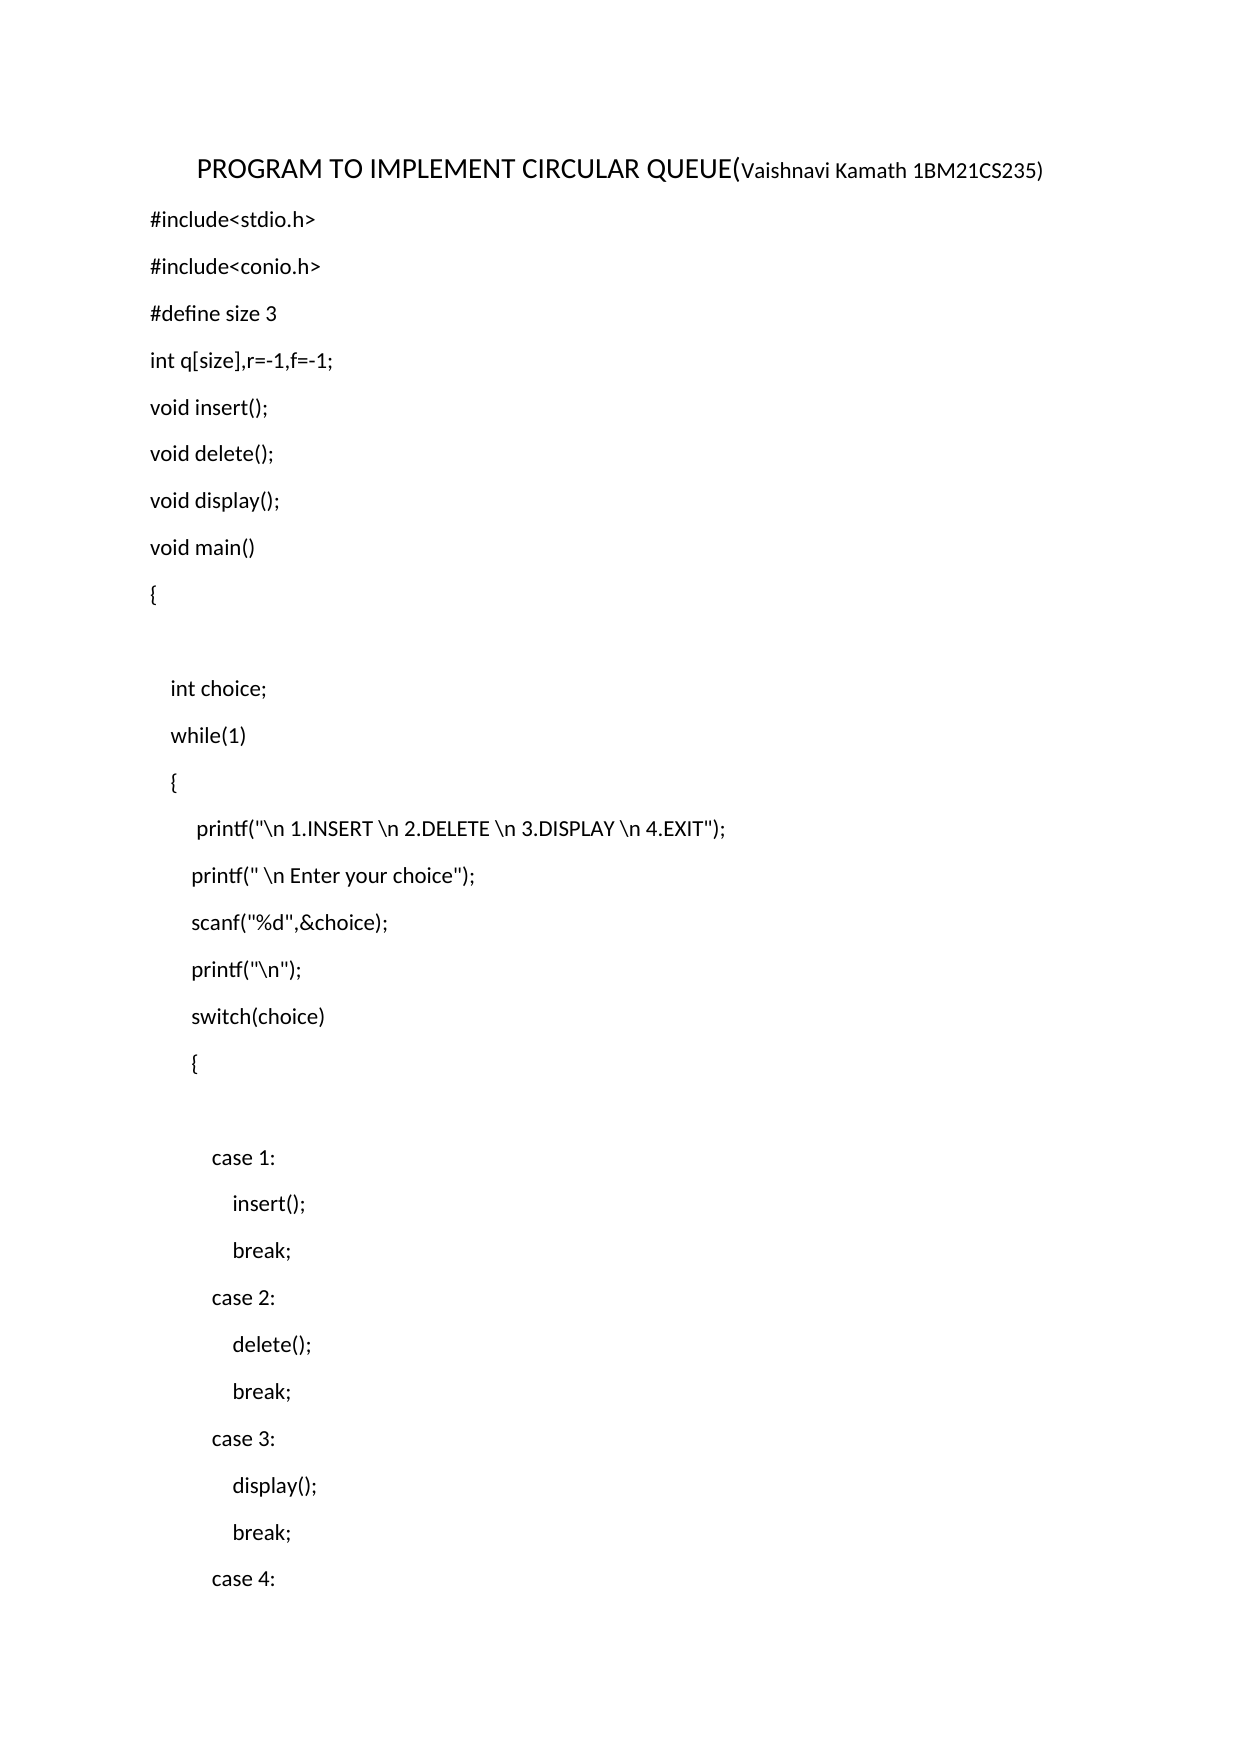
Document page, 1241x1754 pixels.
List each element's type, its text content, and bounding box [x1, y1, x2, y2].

text break; [150, 1518, 1090, 1546]
text #include<stdio.h> [150, 205, 1090, 233]
text { [150, 1049, 1090, 1077]
text insert(); [150, 1189, 1090, 1217]
text void delete(); [150, 439, 1090, 467]
text void insert(); [150, 393, 1090, 421]
text while(1) [150, 721, 1090, 749]
text printf(" \n Enter your choice"); [150, 861, 1090, 889]
text int q[size],r=-1,f=-1; [150, 346, 1090, 374]
text display(); [150, 1471, 1090, 1499]
text break; [150, 1236, 1090, 1264]
text printf("\n 1.INSERT \n 2.DELETE \n 3.DISPLAY \n 4.EXIT"); [150, 814, 1090, 842]
text { [150, 580, 1090, 608]
text delete(); [150, 1330, 1090, 1358]
text case 1: [150, 1143, 1090, 1171]
text case 2: [150, 1283, 1090, 1311]
text switch(choice) [150, 1002, 1090, 1030]
text case 3: [150, 1424, 1090, 1452]
text #include<conio.h> [150, 252, 1090, 280]
text scanf("%d",&choice); [150, 908, 1090, 936]
text printf("\n"); [150, 955, 1090, 983]
text case 4: [150, 1564, 1090, 1592]
text { [150, 768, 1090, 796]
text int choice; [150, 674, 1090, 702]
text void display(); [150, 486, 1090, 514]
text #define size 3 [150, 299, 1090, 327]
text PROGRAM TO IMPLEMENT CIRCULAR QUEUE(Vaishnavi Kamath 1BM21CS235) [150, 150, 1090, 186]
text break; [150, 1377, 1090, 1405]
text void main() [150, 533, 1090, 561]
